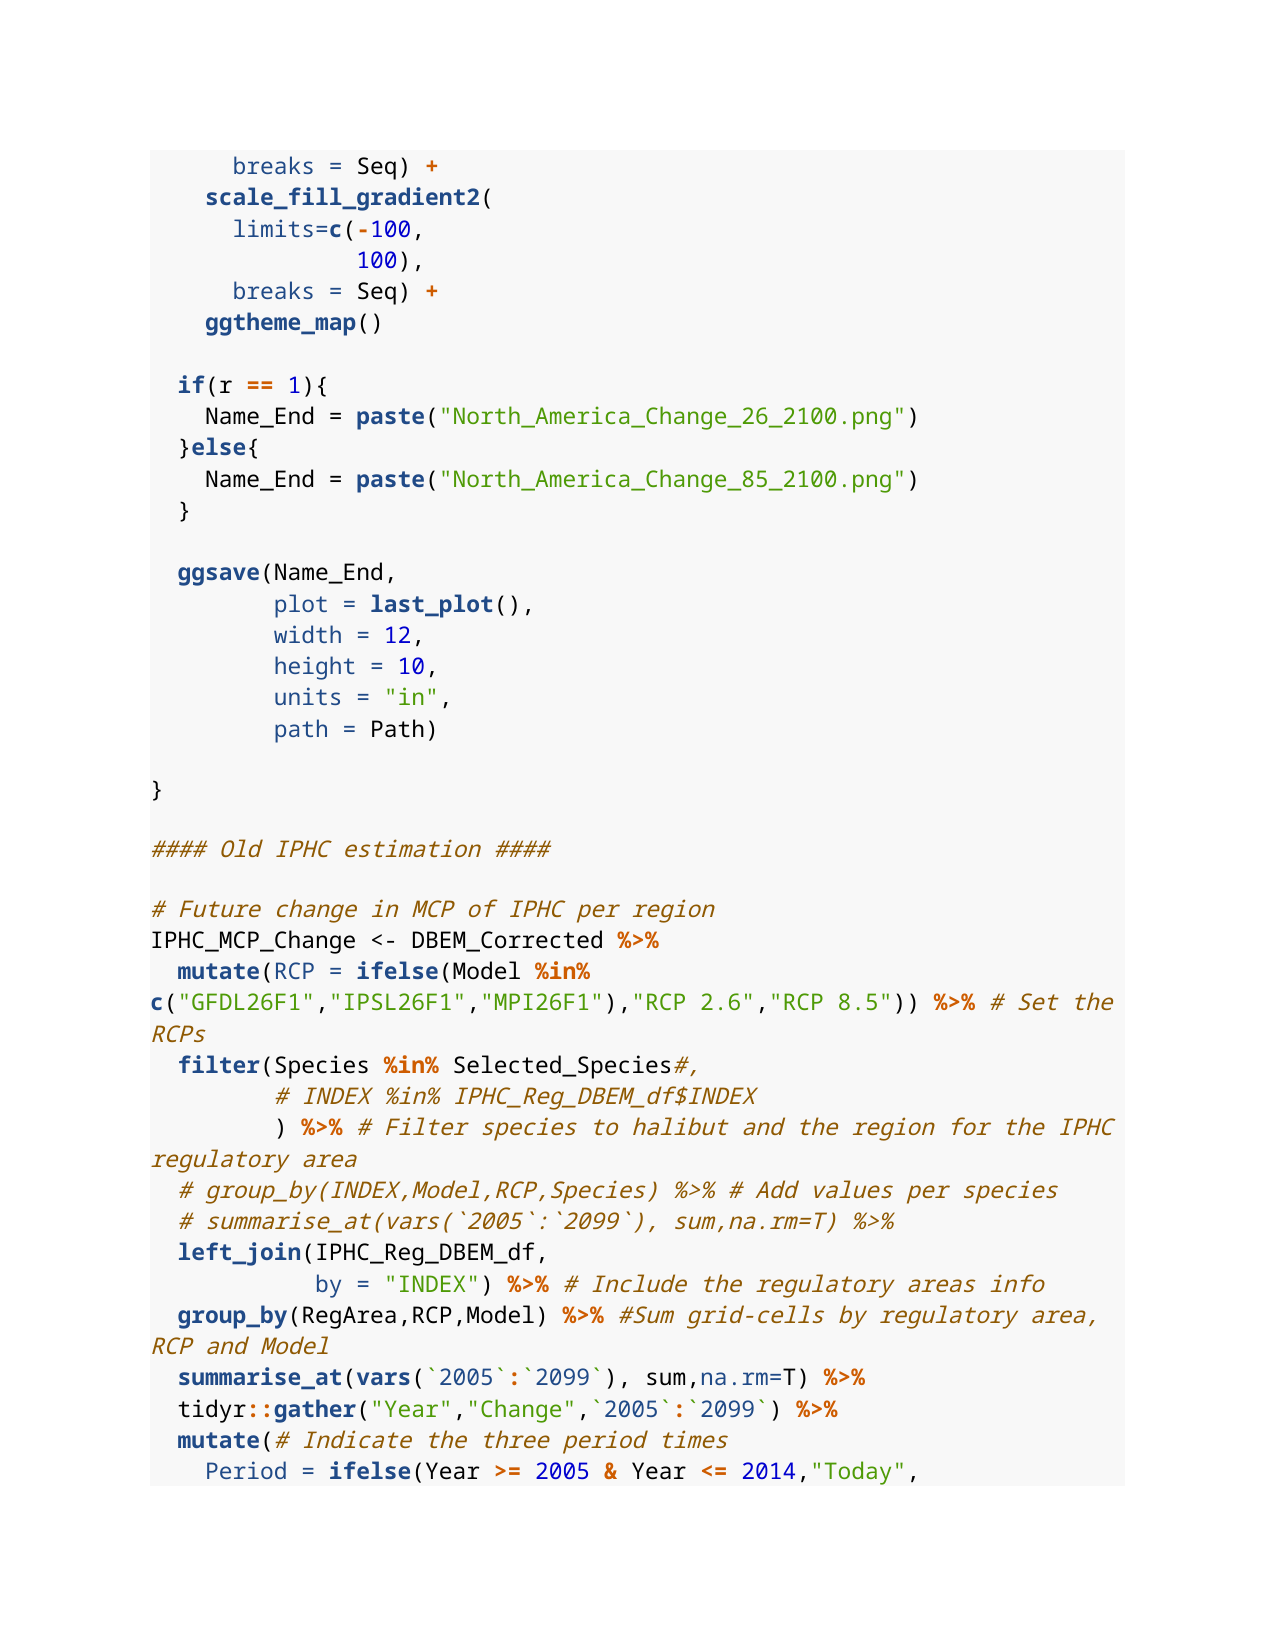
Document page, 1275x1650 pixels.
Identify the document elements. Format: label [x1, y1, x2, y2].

text [150, 150, 1125, 1486]
